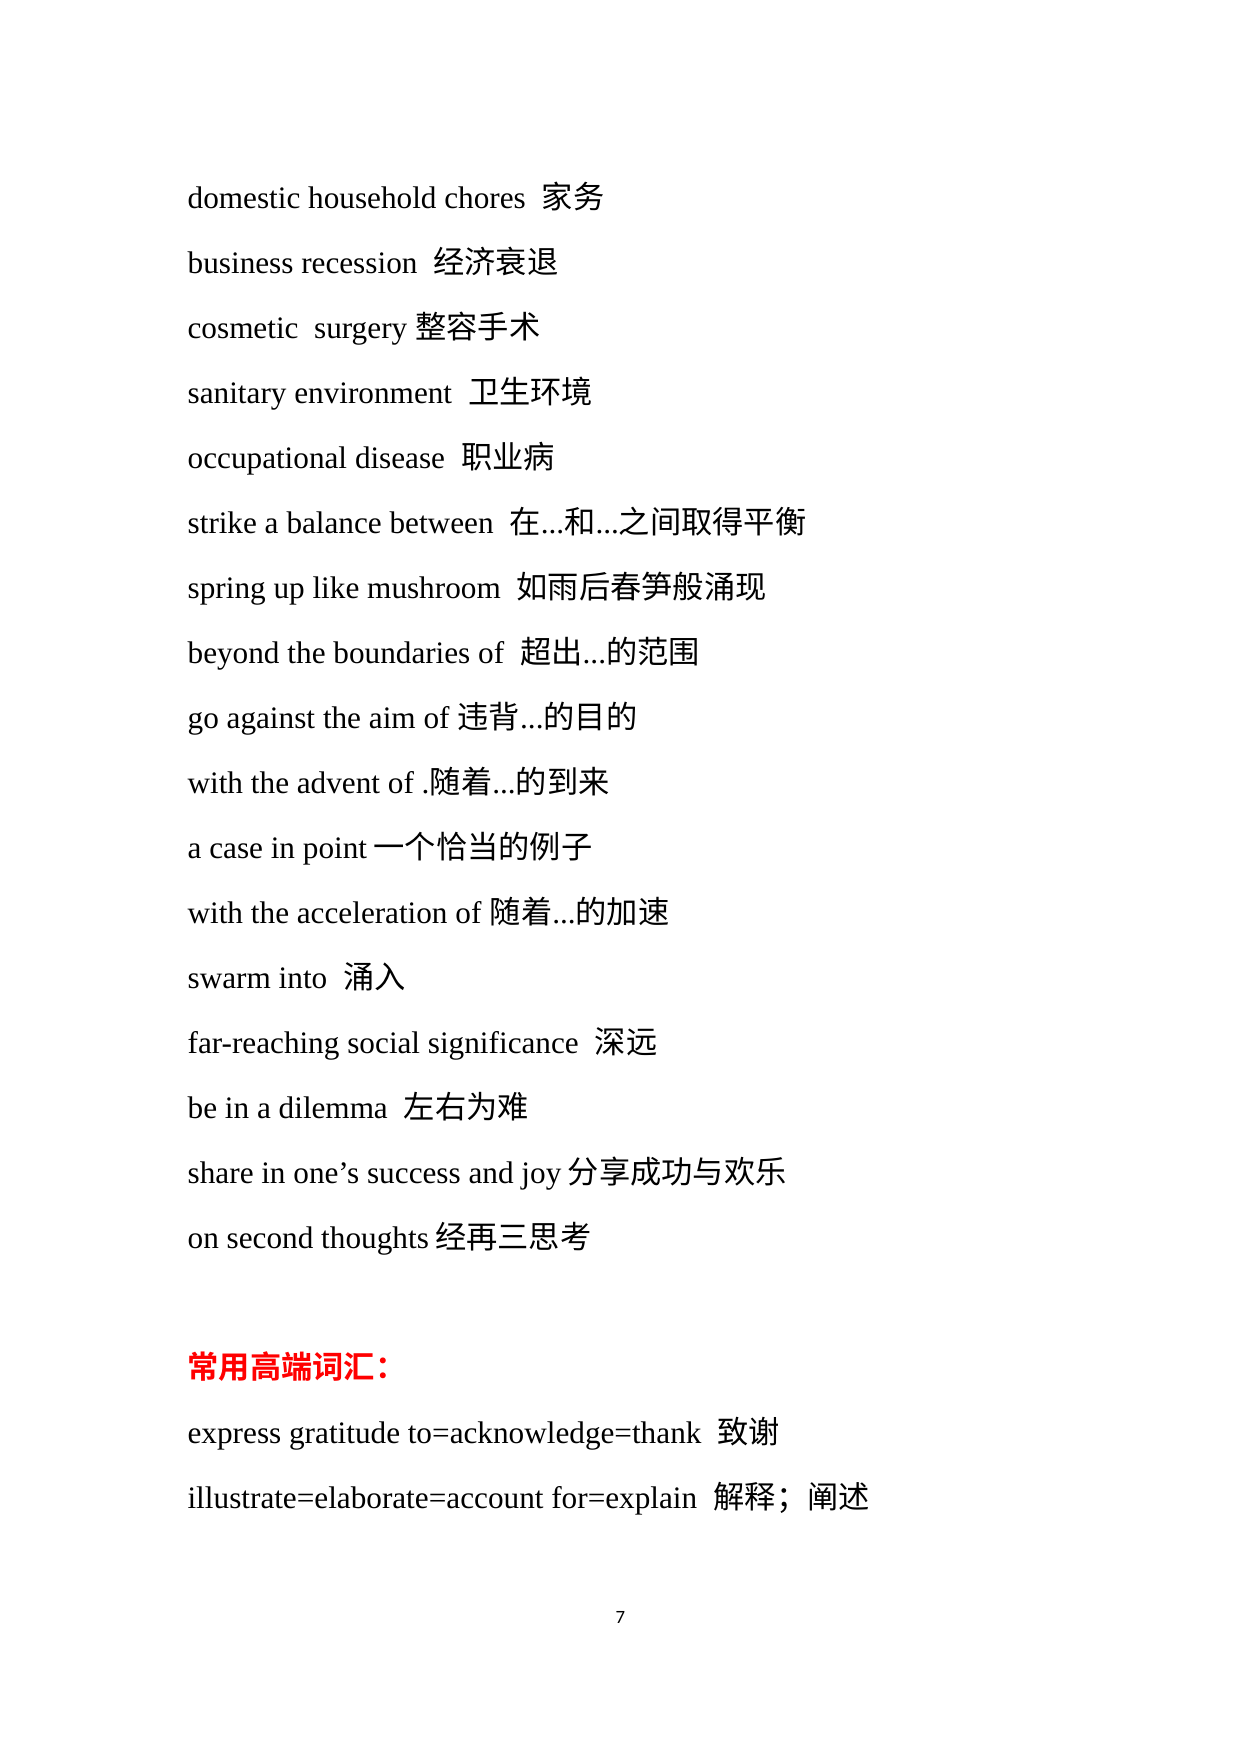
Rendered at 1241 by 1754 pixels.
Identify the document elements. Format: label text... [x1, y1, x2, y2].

text swarm into 涌入 [187, 942, 1053, 1007]
text with the advent of .随着...的到来 [187, 747, 1053, 812]
text strike a balance between 在...和...之间取得平衡 [187, 487, 1053, 552]
text beyond the boundaries of 超出...的范围 [187, 617, 1053, 682]
text business recession 经济衰退 [187, 227, 1053, 292]
text occupational disease 职业病 [187, 422, 1053, 487]
text express gratitude to=acknowledge=thank 致谢 [187, 1397, 1053, 1462]
text on second thoughts经再三思考 [187, 1202, 1053, 1267]
text share in one’s success and joy分享成功与欢乐 [187, 1137, 1053, 1202]
text go against the aim of 违背...的目的 [187, 682, 1053, 747]
text illustrate=elaborate=account for=explain 解释；阐述 [187, 1462, 1053, 1527]
text far-reaching social significance 深远 [187, 1007, 1053, 1072]
text domestic household chores 家务 [187, 162, 1053, 227]
text cosmetic surgery 整容手术 [187, 292, 1053, 357]
text be in a dilemma 左右为难 [187, 1072, 1053, 1137]
text a case in point一个恰当的例子 [187, 812, 1053, 877]
text 常用高端词汇： [187, 1332, 1053, 1397]
text spring up like mushroom 如雨后春笋般涌现 [187, 552, 1053, 617]
text sanitary environment 卫生环境 [187, 357, 1053, 422]
text with the acceleration of 随着...的加速 [187, 877, 1053, 942]
